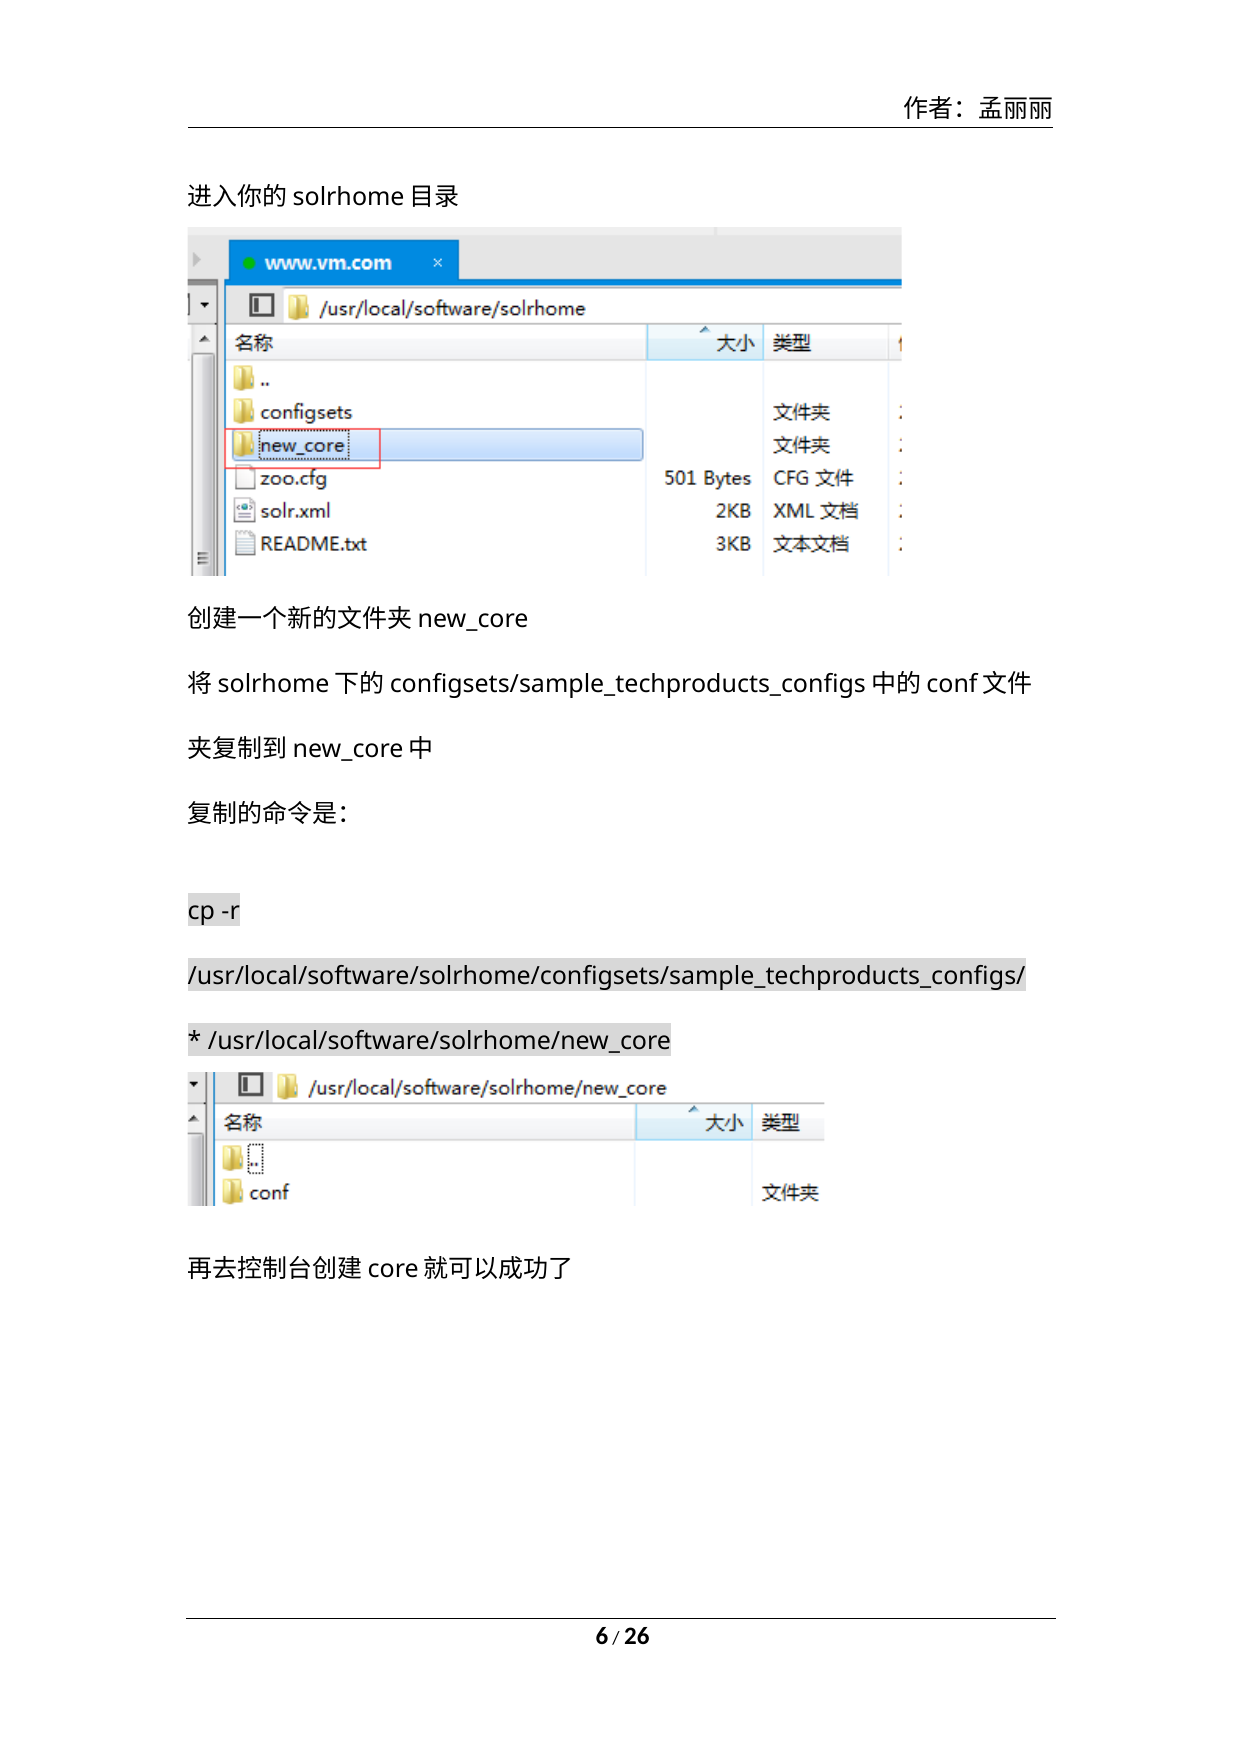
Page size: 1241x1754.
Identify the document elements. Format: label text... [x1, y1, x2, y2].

picture [187, 227, 902, 576]
text cp -r /usr/local/software/solrhome/configsets/sample_techproducts_configs/* /usr/local/software/solrhome/new_core [187, 877, 1053, 1072]
text 将solrhome下的configsets/sample_techproducts_configs中的conf文件夹复制到new_core中 [187, 649, 1053, 779]
text 创建一个新的文件夹new_core [187, 584, 1053, 649]
text 再去控制台创建core就可以成功了 [187, 1234, 1053, 1299]
text 进入你的solrhome目录 [187, 162, 1053, 227]
picture [187, 1072, 825, 1206]
text 复制的命令是： [187, 779, 1053, 844]
